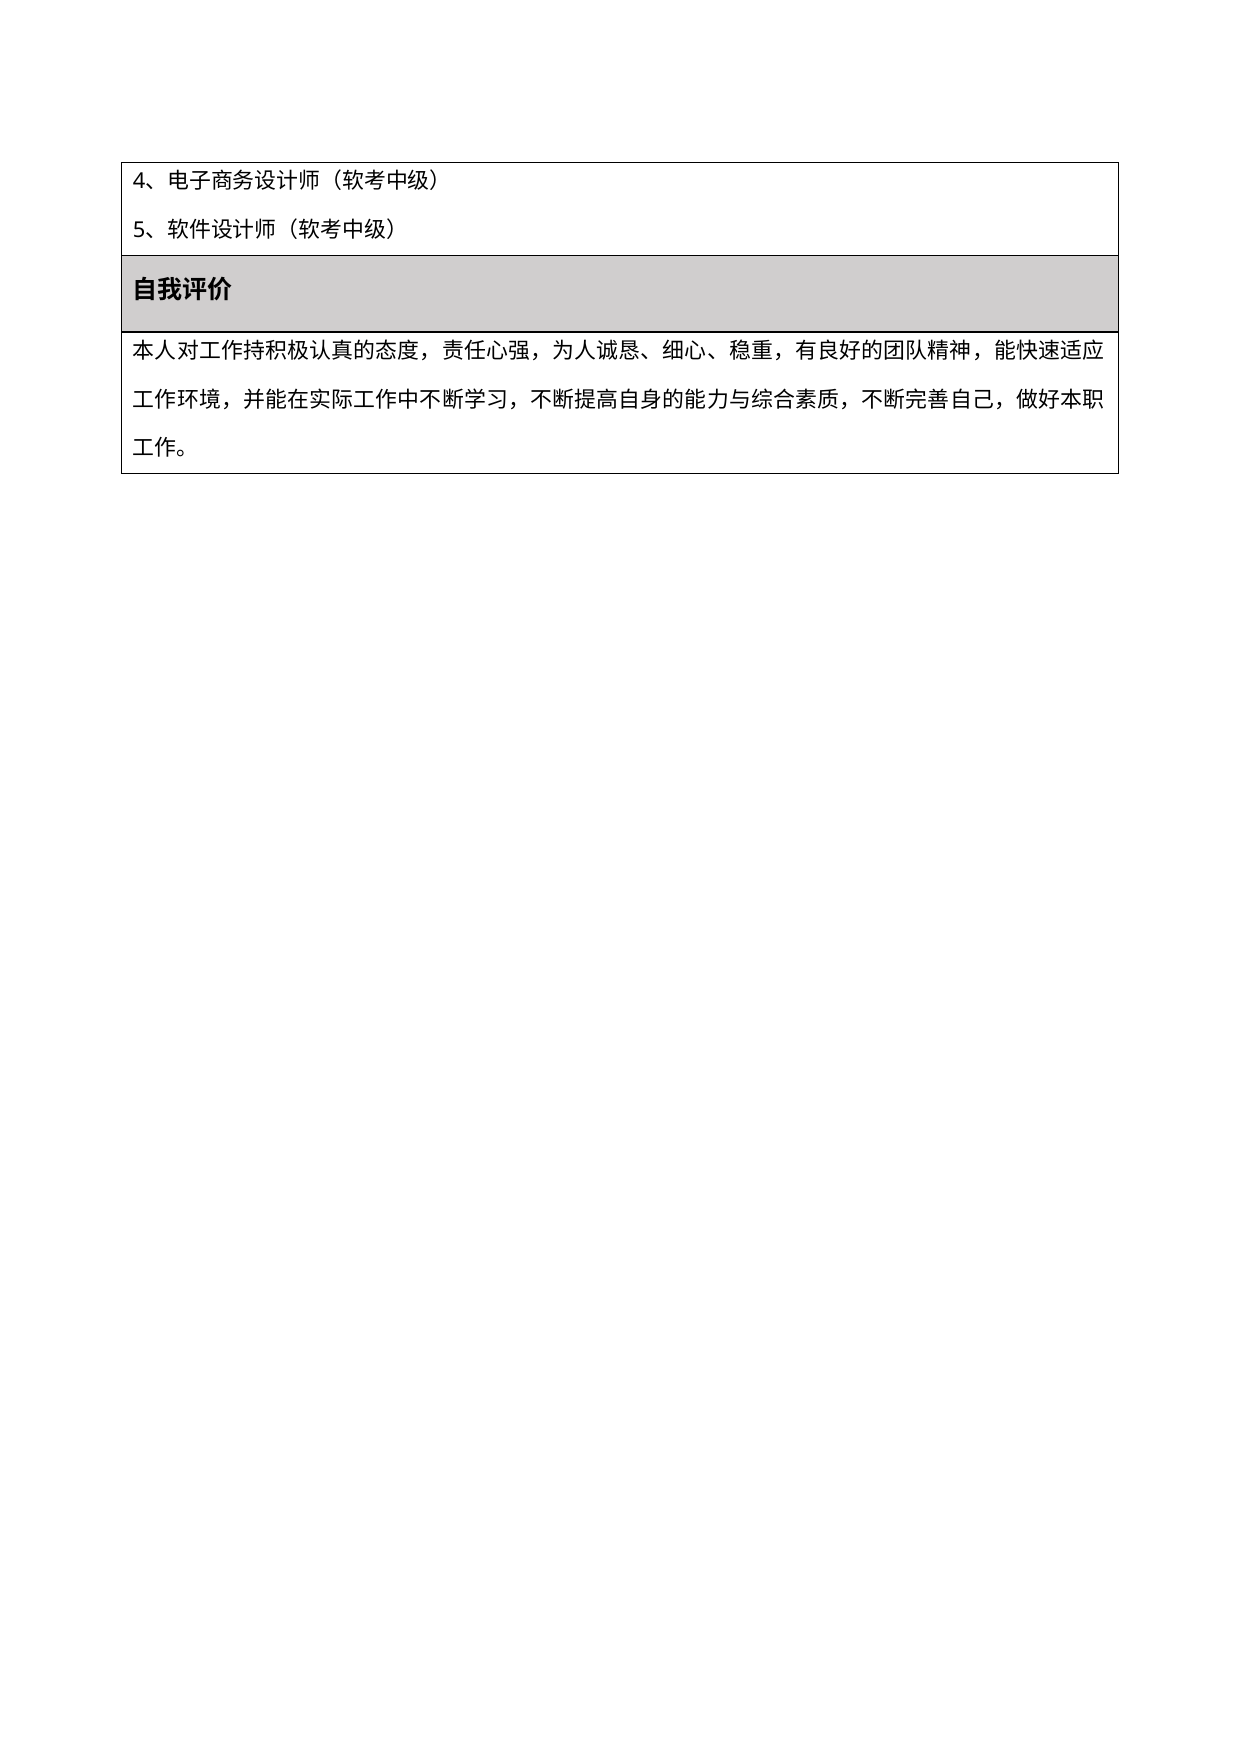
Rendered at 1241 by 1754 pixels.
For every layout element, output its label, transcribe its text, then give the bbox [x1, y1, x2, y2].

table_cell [122, 163, 1118, 254]
table_cell 本人对工作持积极认真的态度，责任心强，为人诚恳、细心、稳重，有良好的团队精神，能快速适应工作环境，并能在实际工作中不断学习，不断提高自身的能力与综合素质，不断完善自己，做好本职工作。 [122, 333, 1118, 473]
table_cell 自我评价 [122, 256, 1118, 331]
